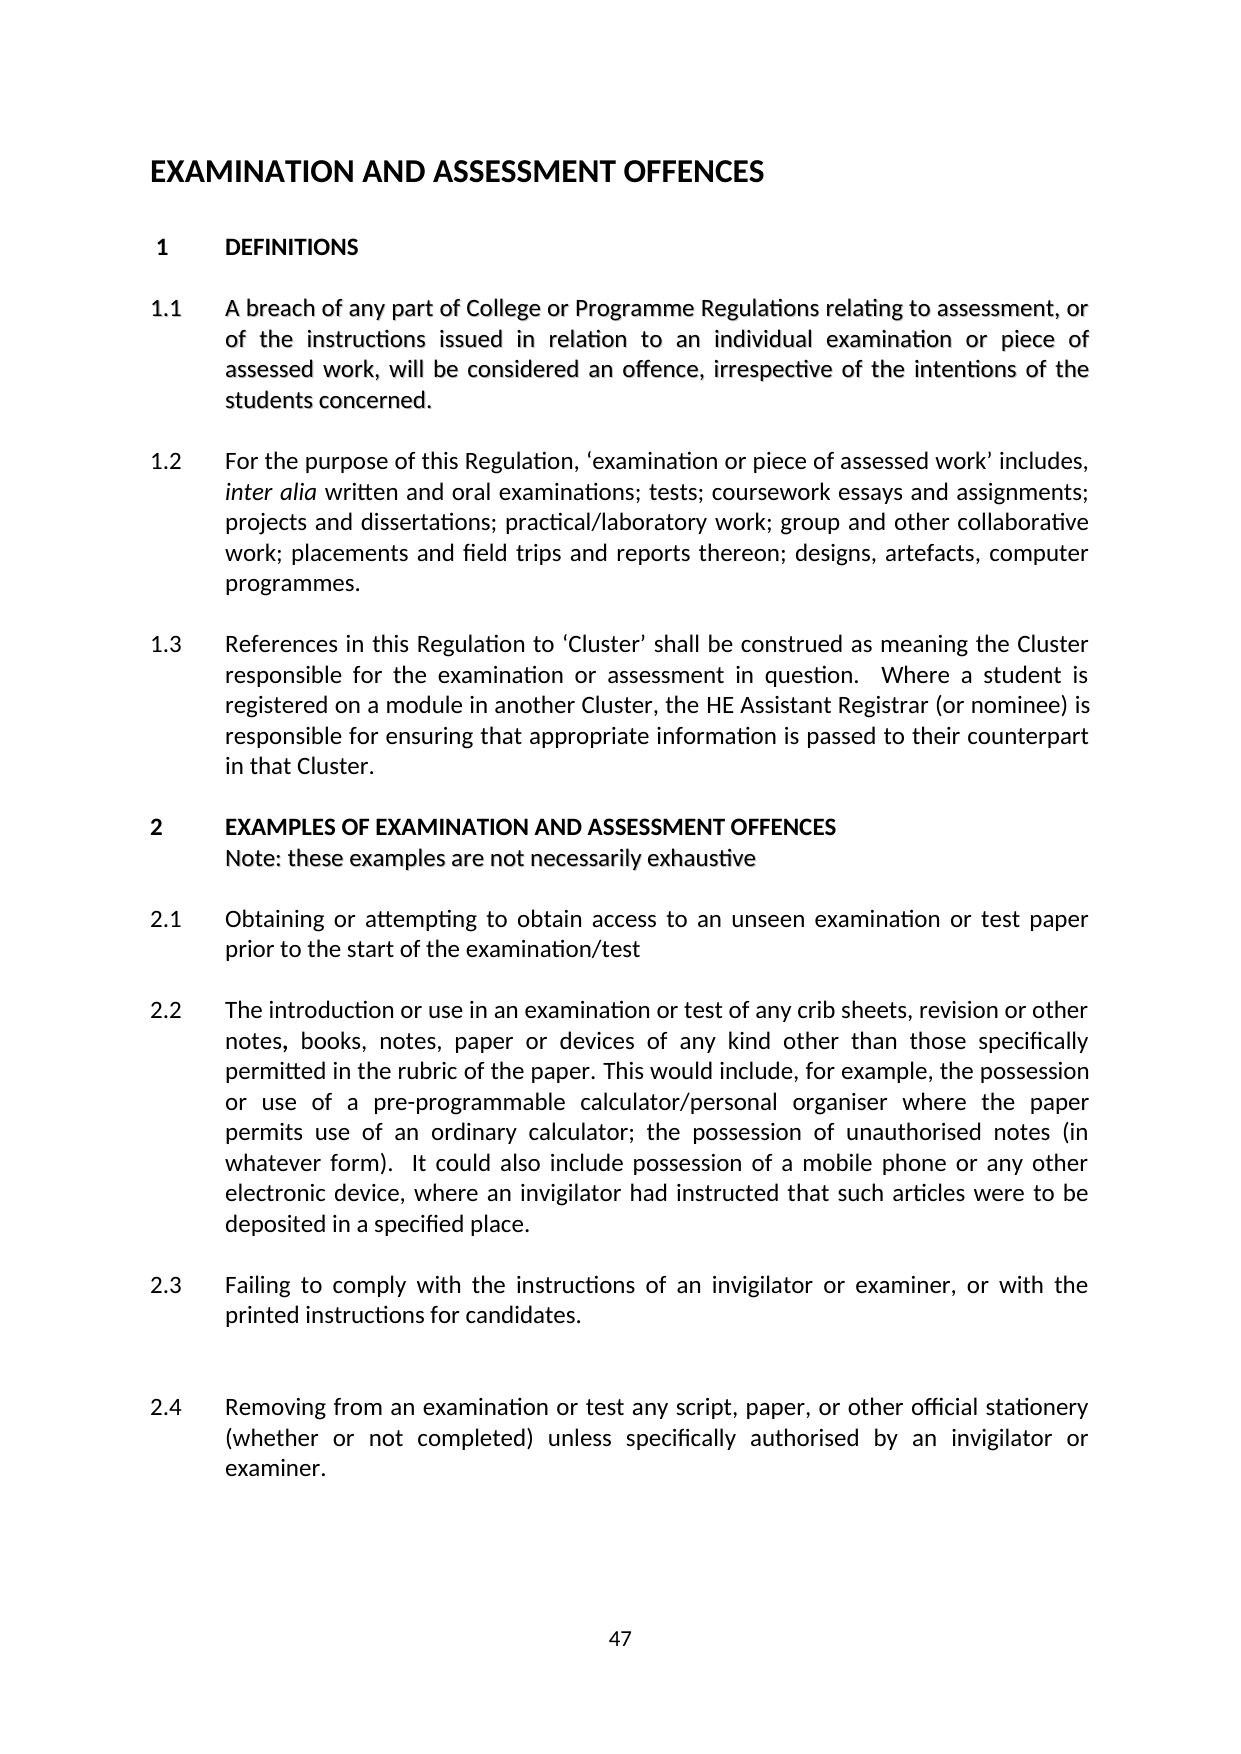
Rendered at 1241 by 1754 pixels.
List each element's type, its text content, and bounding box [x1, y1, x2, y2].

list For the purpose of this Regulation, ‘examination or piece of assessed work’ includes, inter alia written and oral examinations; tests; coursework essays and assignments; projects and dissertations; practical/laboratory work; group and other collaborative work; placements and field trips and reports thereon; designs, artefacts, computer programmes. [150, 445, 1090, 598]
list Obtaining or attempting to obtain access to an unseen examination or test paper prior to the start of the examination/test [150, 903, 1090, 964]
list References in this Regulation to ‘Cluster’ shall be construed as meaning the Cluster responsible for the examination or assessment in question. Where a student is registered on a module in another Cluster, the HE Assistant Registrar (or nominee) is responsible for ensuring that appropriate information is passed to their counterpart in that Cluster. [150, 628, 1090, 781]
list A breach of any part of College or Programme Regulations relating to assessment, or of the instructions issued in relation to an individual examination or piece of assessed work, will be considered an offence, irrespective of the intentions of the students concerned. [150, 292, 1090, 414]
list Removing from an examination or test any script, paper, or other official stationery (whether or not completed) unless specifically authorised by an invigilator or examiner. [150, 1391, 1090, 1483]
list The introduction or use in an examination or test of any crib sheets, revision or other notes, books, notes, paper or devices of any kind other than those specifically permitted in the rubric of the paper. This would include, for example, the possession or use of a pre-programmable calculator/personal organiser where the paper permits use of an ordinary calculator; the possession of unauthorised notes (in whatever form). It could also include possession of a mobile phone or any other electronic device, where an invigilator had instructed that such articles were to be deposited in a specified place. [150, 994, 1090, 1239]
text 1 DEFINITIONS [150, 231, 1090, 262]
subtitle EXAMPLES OF EXAMINATION AND ASSESSMENT OFFENCES [150, 811, 1090, 842]
text Note: these examples are not necessarily exhaustive [150, 842, 1090, 872]
text EXAMINATION AND ASSESSMENT OFFENCES [150, 150, 1090, 191]
list Failing to comply with the instructions of an invigilator or examiner, or with the printed instructions for candidates. [150, 1269, 1090, 1330]
